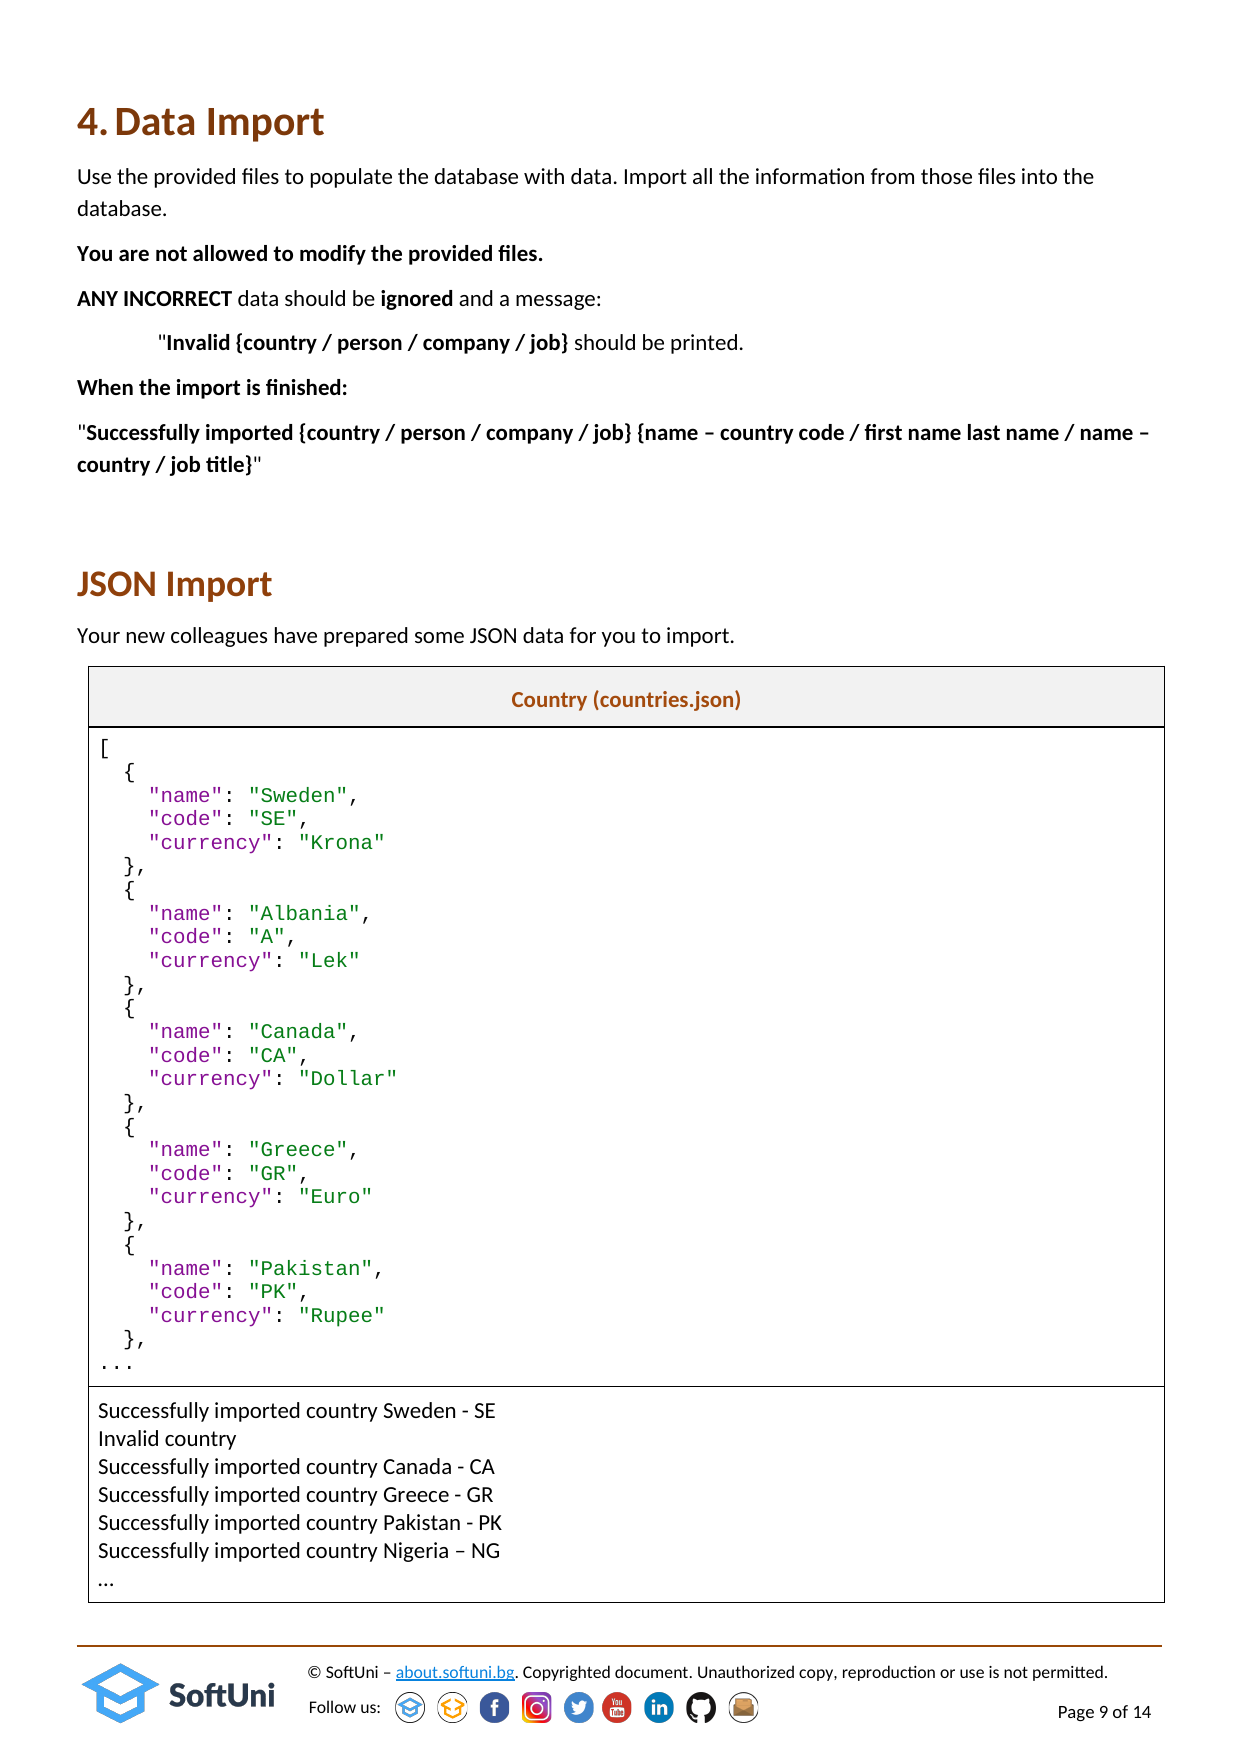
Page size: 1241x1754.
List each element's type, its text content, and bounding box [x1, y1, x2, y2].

picture [437, 1692, 468, 1723]
text Your new colleagues have prepared some JSON data for you to import. [77, 621, 1163, 649]
picture [75, 1658, 281, 1729]
text Use the provided files to populate the database with data. Import all the information from those files into the database. [77, 162, 1163, 222]
picture [395, 1692, 425, 1723]
picture [522, 1692, 552, 1723]
picture [602, 1692, 632, 1723]
picture [686, 1692, 716, 1723]
picture [665, 1714, 674, 1723]
subtitle Data Import [77, 95, 1163, 146]
picture [658, 1705, 667, 1714]
subtitle JSON Import [77, 560, 1163, 606]
picture [479, 1692, 510, 1723]
text When the import is finished: [77, 373, 1163, 401]
table_header Country (countries.json) [89, 667, 1164, 726]
picture [644, 1714, 653, 1723]
text ANY INCORRECT data should be ignored and a message: [77, 284, 1163, 312]
text You are not allowed to modify the provided files. [77, 239, 1163, 267]
table_cell Successfully imported country Sweden - SE Invalid country Successfully imported country Canada - CA Successfully imported country Greece - GR Successfully imported country Pakistan - PK Successfully imported country Nigeria – NG … [89, 1387, 1164, 1602]
table_cell [ { "name": "Sweden", "code": "SE", "currency": "Krona" }, { "name": "Albania", "code": "A", "currency": "Lek" }, { "name": "Canada", "code": "CA", "currency": "Dollar" }, { "name": "Greece", "code": "GR", "currency": "Euro" }, { "name": "Pakistan", "code": "PK", "currency": "Rupee" }, ... [89, 728, 1164, 1386]
picture [728, 1692, 759, 1723]
text "Invalid {country / person / company / job} should be printed. [77, 328, 1163, 356]
picture [564, 1692, 594, 1723]
picture [644, 1692, 653, 1701]
text "Successfully imported {country / person / company / job} {name – country code / first name last name / name – country / job title}" [77, 418, 1163, 478]
picture [665, 1692, 674, 1701]
